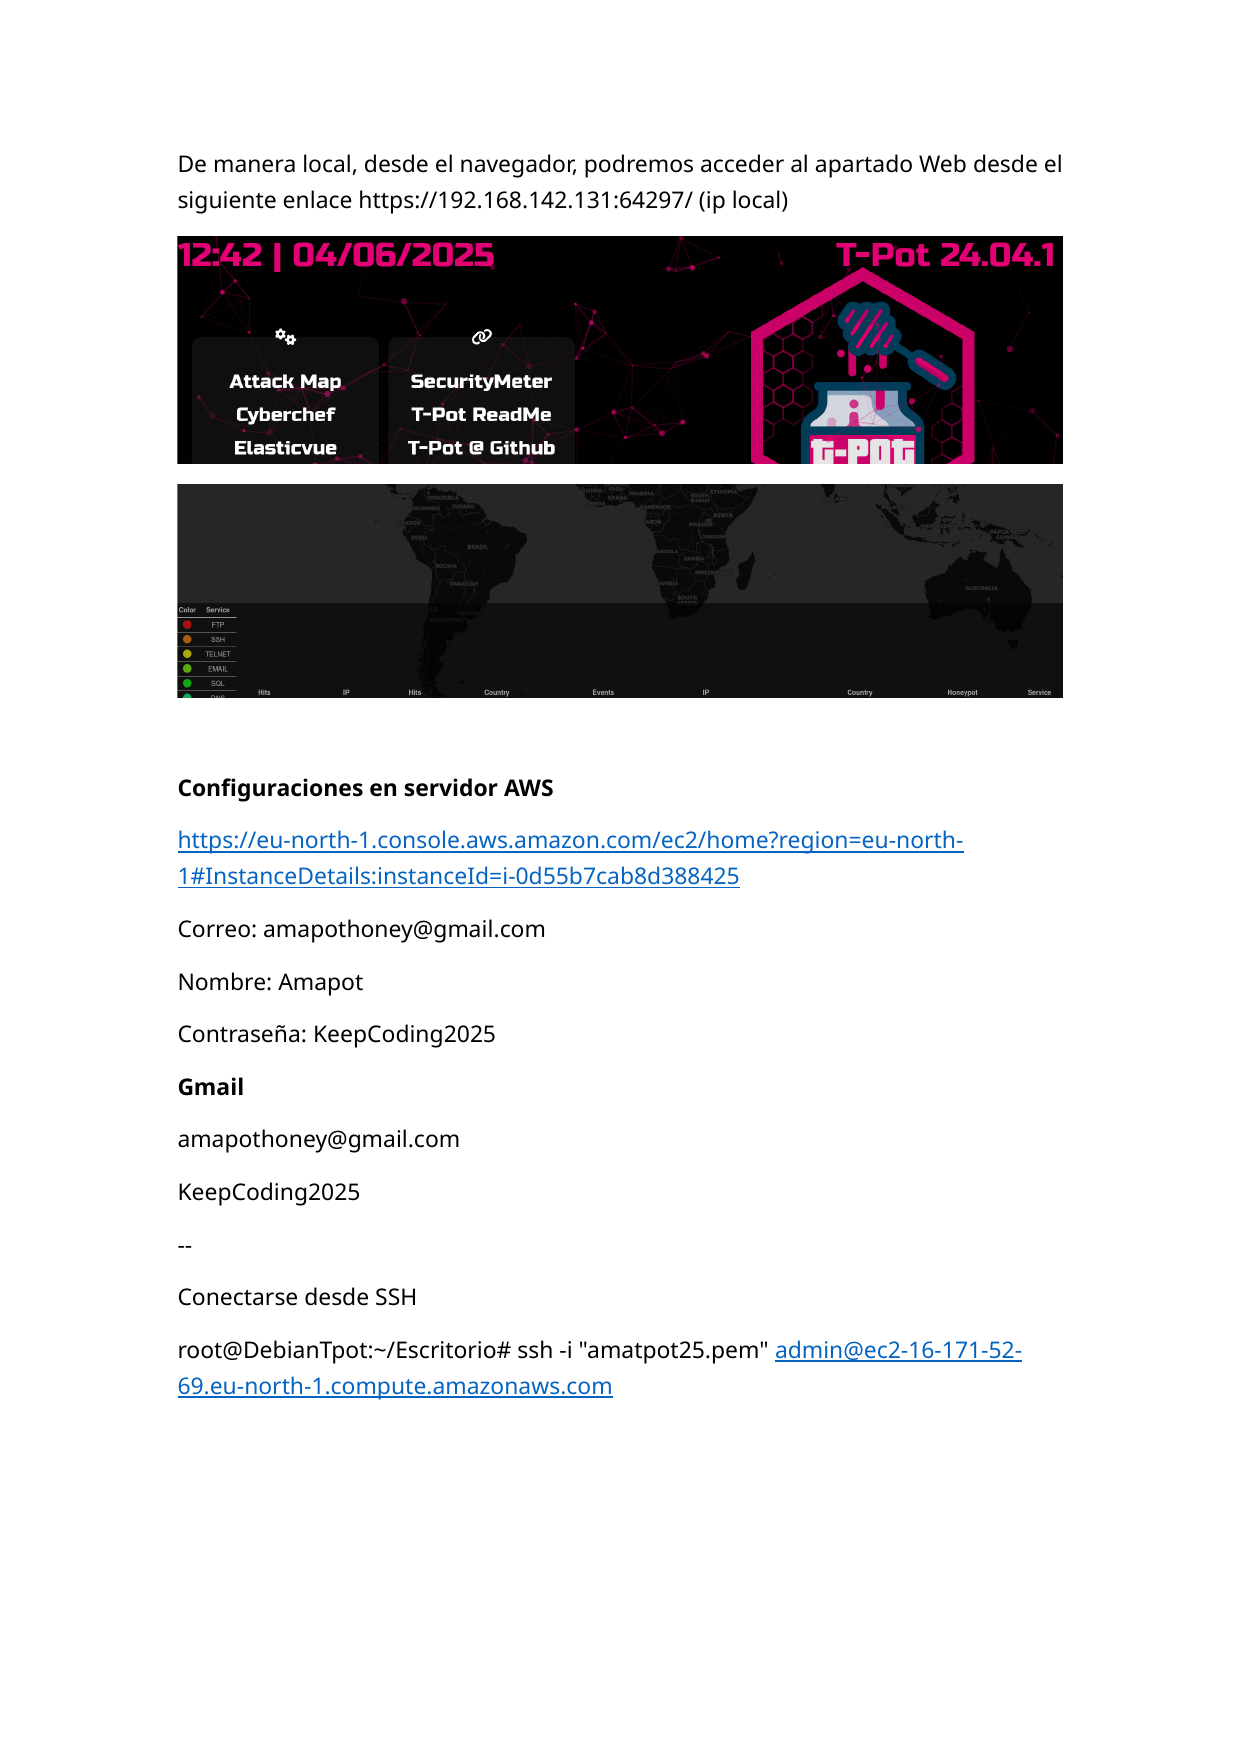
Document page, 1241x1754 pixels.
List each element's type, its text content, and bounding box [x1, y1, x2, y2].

text De manera local, desde el navegador, podremos acceder al apartado Web desde el siguiente enlace https://192.168.142.131:64297/ (ip local) [177, 148, 1063, 215]
text Contraseña: KeepCoding2025 [177, 1018, 1063, 1049]
text Gmail [177, 1071, 1063, 1102]
text KeepCoding2025 [177, 1176, 1063, 1207]
text https://eu-north-1.console.aws.amazon.com/ec2/home?region=eu-north-1#InstanceDetails:instanceId=i-0d55b7cab8d388425 [177, 824, 1063, 892]
text amapothoney@gmail.com [177, 1123, 1063, 1154]
text Configuraciones en servidor AWS [177, 772, 1063, 803]
picture [177, 236, 1063, 464]
picture [177, 484, 1063, 698]
text root@DebianTpot:~/Escritorio# ssh -i "amatpot25.pem" admin@ec2-16-171-52-69.eu-north-1.compute.amazonaws.com [177, 1334, 1063, 1401]
text -- [177, 1228, 1063, 1260]
picture [810, 434, 915, 464]
text Nombre: Amapot [177, 966, 1063, 997]
text Correo: amapothoney@gmail.com [177, 913, 1063, 944]
picture [811, 390, 921, 432]
text Conectarse desde SSH [177, 1281, 1063, 1312]
